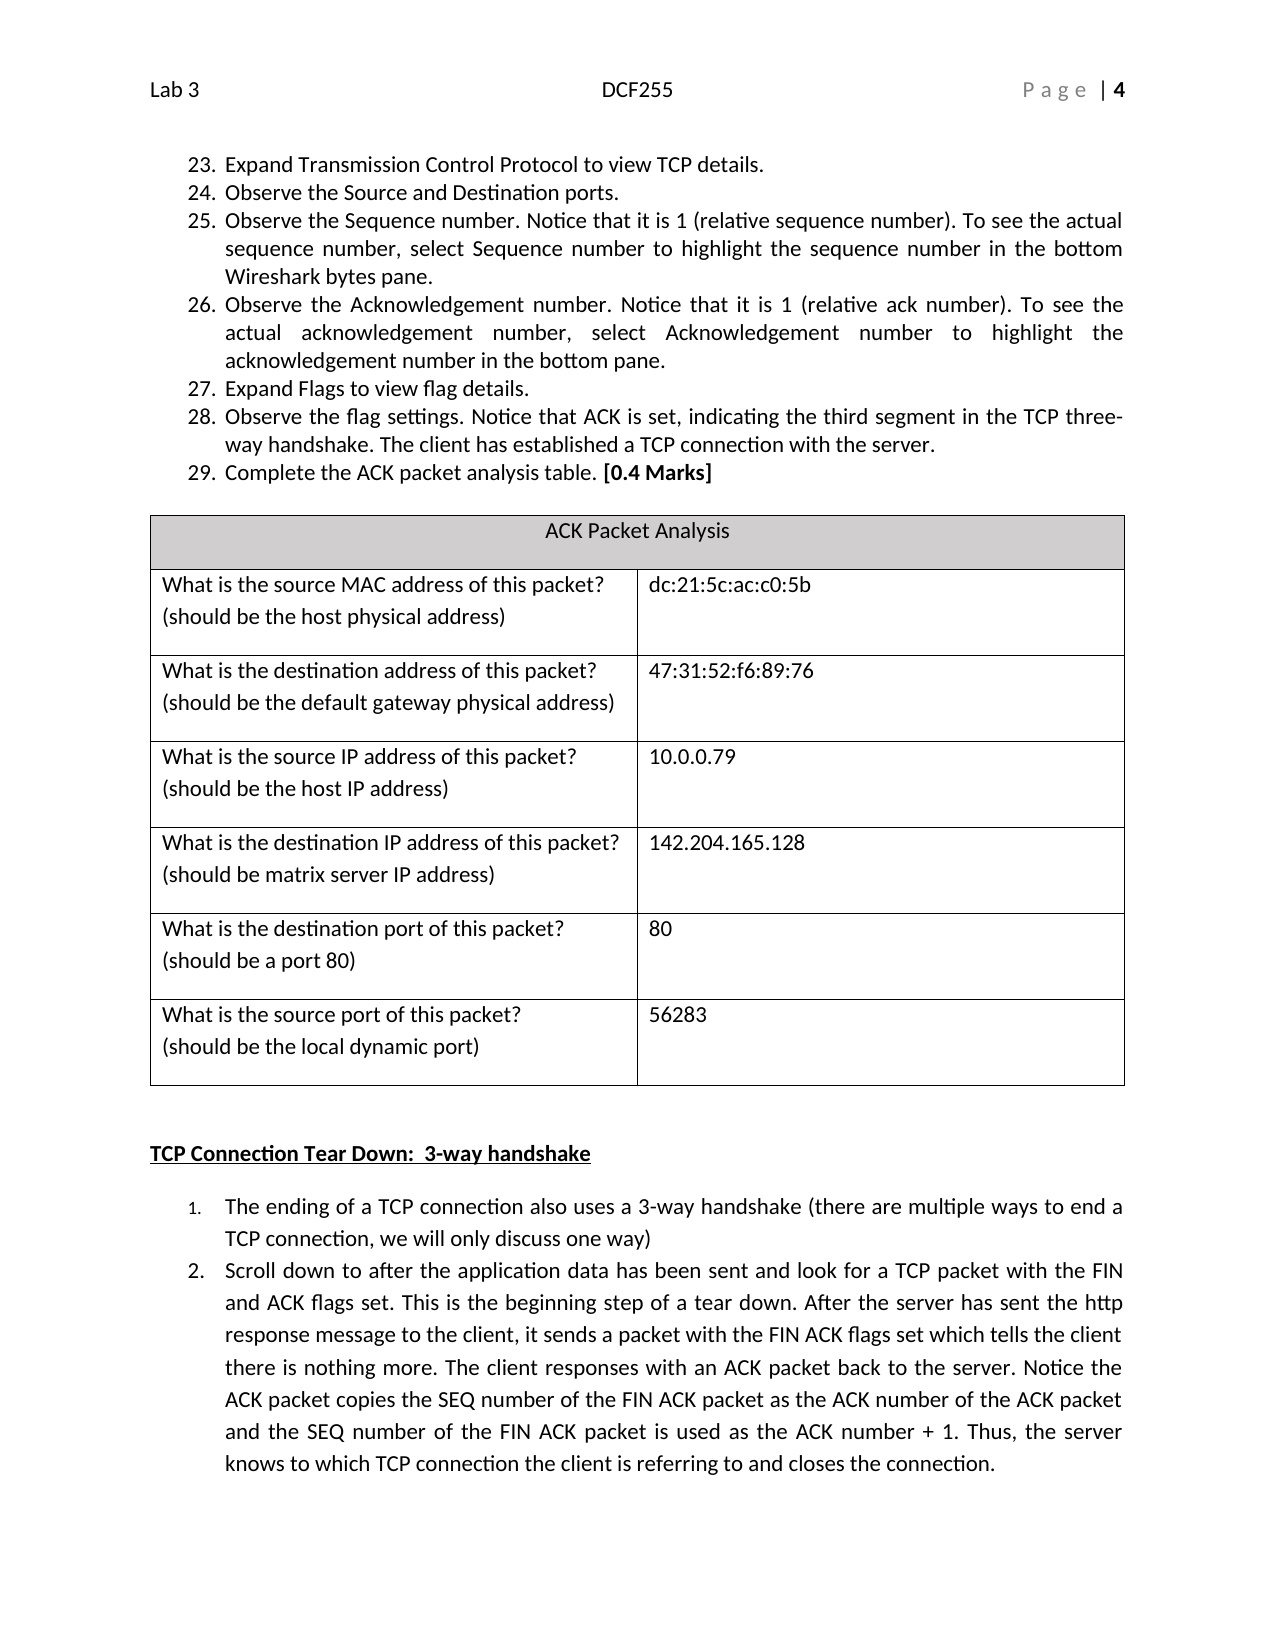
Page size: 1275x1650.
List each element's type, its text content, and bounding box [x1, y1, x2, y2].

table_cell 80 [638, 914, 1124, 999]
table_cell What is the destination IP address of this packet? (should be matrix server IP address) [151, 828, 637, 913]
text TCP Connection Tear Down: 3-way handshake [150, 1139, 1125, 1167]
list The ending of a TCP connection also uses a 3-way handshake (there are multiple ways to end a TCP connection, we will only discuss one way) [187, 1192, 1125, 1252]
list Observe the Acknowledgement number. Notice that it is 1 (relative ack number). To see the actual acknowledgement number, select Acknowledgement number to highlight the acknowledgement number in the bottom pane. [187, 290, 1125, 374]
list Observe the Source and Destination ports. [187, 178, 1125, 206]
table_cell 142.204.165.128 [638, 828, 1124, 913]
list Scroll down to after the application data has been sent and look for a TCP packet with the FIN and ACK flags set. This is the beginning step of a tear down. After the server has sent the http response message to the client, it sends a packet with the FIN ACK flags set which tells the client there is nothing more. The client responses with an ACK packet back to the server. Notice the ACK packet copies the SEQ number of the FIN ACK packet as the ACK number of the ACK packet and the SEQ number of the FIN ACK packet is used as the ACK number + 1. Thus, the server knows to which TCP connection the client is referring to and closes the connection. [187, 1256, 1125, 1477]
list Complete the ACK packet analysis table. [0.4 Marks] [187, 458, 1125, 486]
table_cell dc:21:5c:ac:c0:5b [638, 570, 1124, 655]
table_cell What is the source IP address of this packet? (should be the host IP address) [151, 742, 637, 827]
table_cell What is the source MAC address of this packet? (should be the host physical address) [151, 570, 637, 655]
table_cell 47:31:52:f6:89:76 [638, 656, 1124, 741]
list Expand Transmission Control Protocol to view TCP details. [187, 150, 1125, 178]
table_header ACK Packet Analysis [151, 516, 1124, 569]
table_cell What is the destination address of this packet? (should be the default gateway physical address) [151, 656, 637, 741]
list Expand Flags to view flag details. [187, 374, 1125, 402]
list Observe the Sequence number. Notice that it is 1 (relative sequence number). To see the actual sequence number, select Sequence number to highlight the sequence number in the bottom Wireshark bytes pane. [187, 206, 1125, 290]
table_cell What is the destination port of this packet? (should be a port 80) [151, 914, 637, 999]
table_cell 10.0.0.79 [638, 742, 1124, 827]
table_cell 56283 [638, 1000, 1124, 1085]
table_cell What is the source port of this packet? (should be the local dynamic port) [151, 1000, 637, 1085]
list Observe the flag settings. Notice that ACK is set, indicating the third segment in the TCP three-way handshake. The client has established a TCP connection with the server. [187, 402, 1125, 458]
